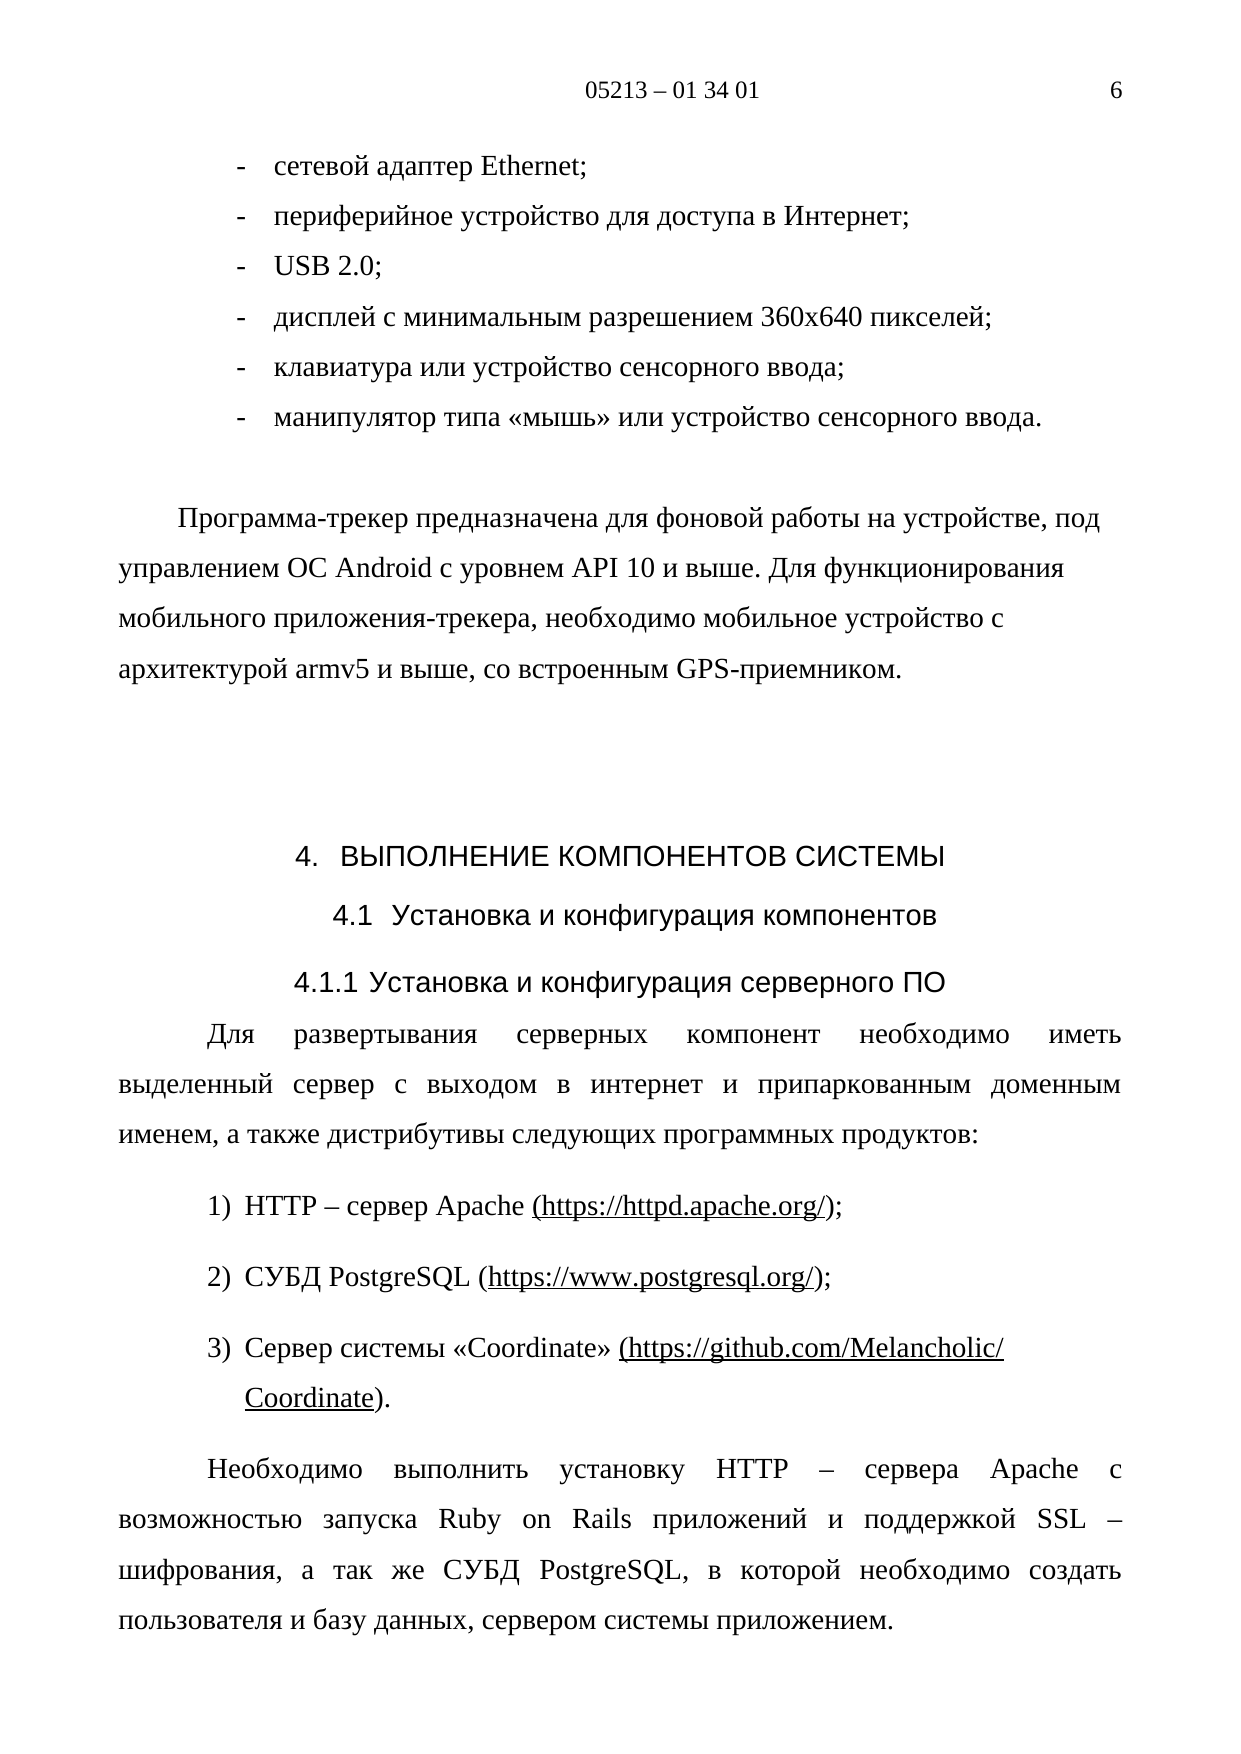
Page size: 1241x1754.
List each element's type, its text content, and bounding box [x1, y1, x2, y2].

text Программа-трекер предназначена для фоновой работы на устройстве, под управлением ОС Android с уровнем API 10 и выше. Для функционирования мобильного приложения-трекера, необходимо мобильное устройство с архитектурой armv5 и выше, со встроенным GPS-приемником. [118, 500, 1122, 684]
list USB 2.0; [236, 248, 1122, 282]
list периферийное устройство для доступа в Интернет; [236, 198, 1122, 232]
text Для развертывания серверных компонент необходимо иметь выделенный сервер с выходом в интернет и припаркованным доменным именем, а также дистрибутивы следующих программных продуктов: [118, 1016, 1122, 1150]
list дисплей с минимальным разрешением 360х640 пикселей; [236, 299, 1122, 332]
list манипулятор типа «мышь» или устройство сенсорного ввода. [236, 399, 1122, 433]
subtitle ВЫПОЛНЕНИЕ КОМПОНЕНТОВ СИСТЕМЫ [118, 839, 1122, 873]
subtitle Установка и конфигурация серверного ПО [118, 965, 1122, 998]
list клавиатура или устройство сенсорного ввода; [236, 349, 1122, 382]
list HTTP – сервер Apache (https://httpd.apache.org/); [207, 1188, 1122, 1221]
list Сервер системы «Coordinate» (https://github.com/Melancholic/ Coordinate). [207, 1330, 1122, 1414]
subtitle Установка и конфигурация компонентов [148, 898, 1122, 931]
list СУБД PostgreSQL (https://www.postgresql.org/); [207, 1259, 1122, 1292]
text Необходимо выполнить установку HTTP – сервера Apache с возможностью запуска Ruby on Rails приложений и поддержкой SSL – шифрования, а так же СУБД PostgreSQL, в которой необходимо создать пользователя и базу данных, сервером системы приложением. [118, 1451, 1122, 1636]
list сетевой адаптер Ethernet; [236, 148, 1122, 181]
